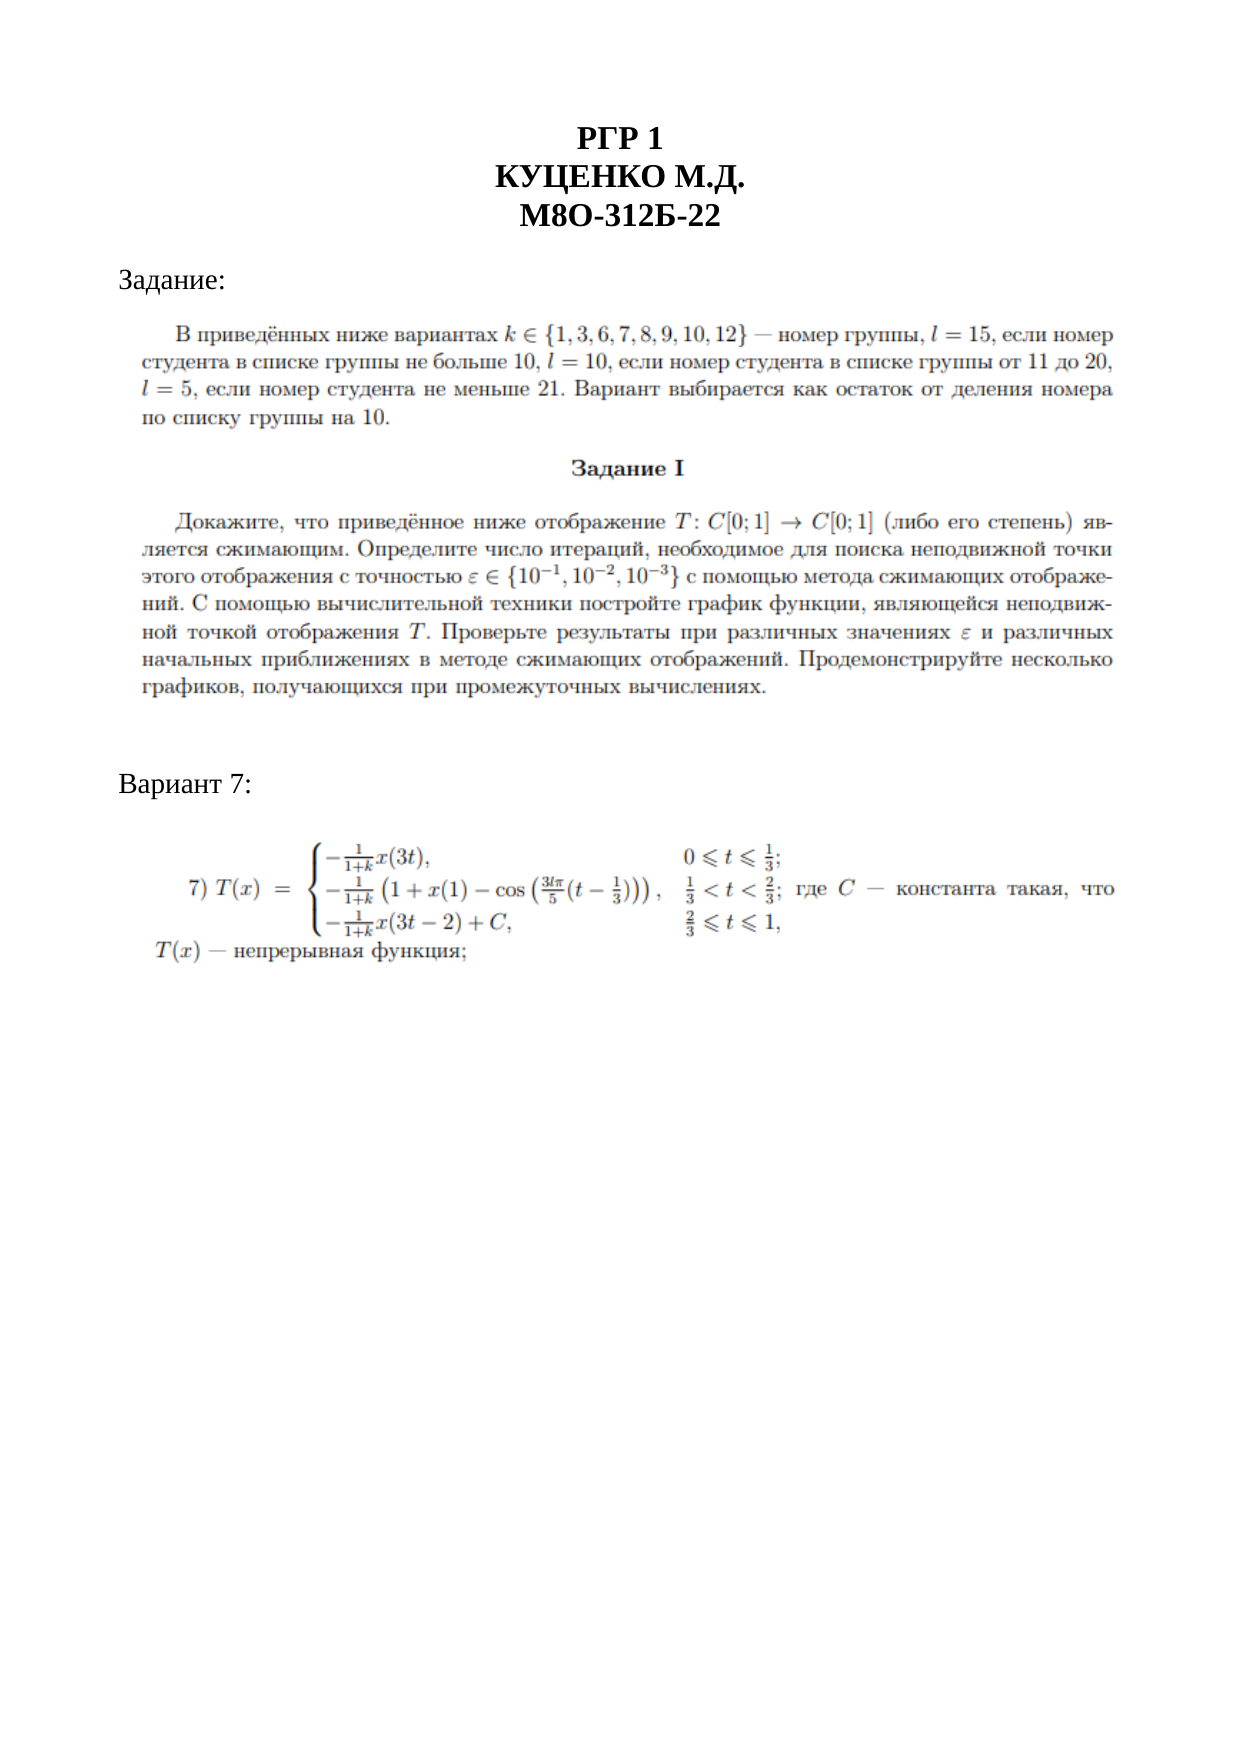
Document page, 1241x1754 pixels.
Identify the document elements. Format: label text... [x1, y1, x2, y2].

text Вариант 7: [118, 766, 1122, 800]
text Задание: [118, 262, 1122, 295]
picture [121, 310, 1126, 709]
text РГР 1 [118, 118, 1122, 156]
text М8О-312Б-22 [118, 195, 1122, 233]
picture [126, 813, 1130, 966]
text КУЦЕНКО М.Д. [118, 156, 1122, 195]
